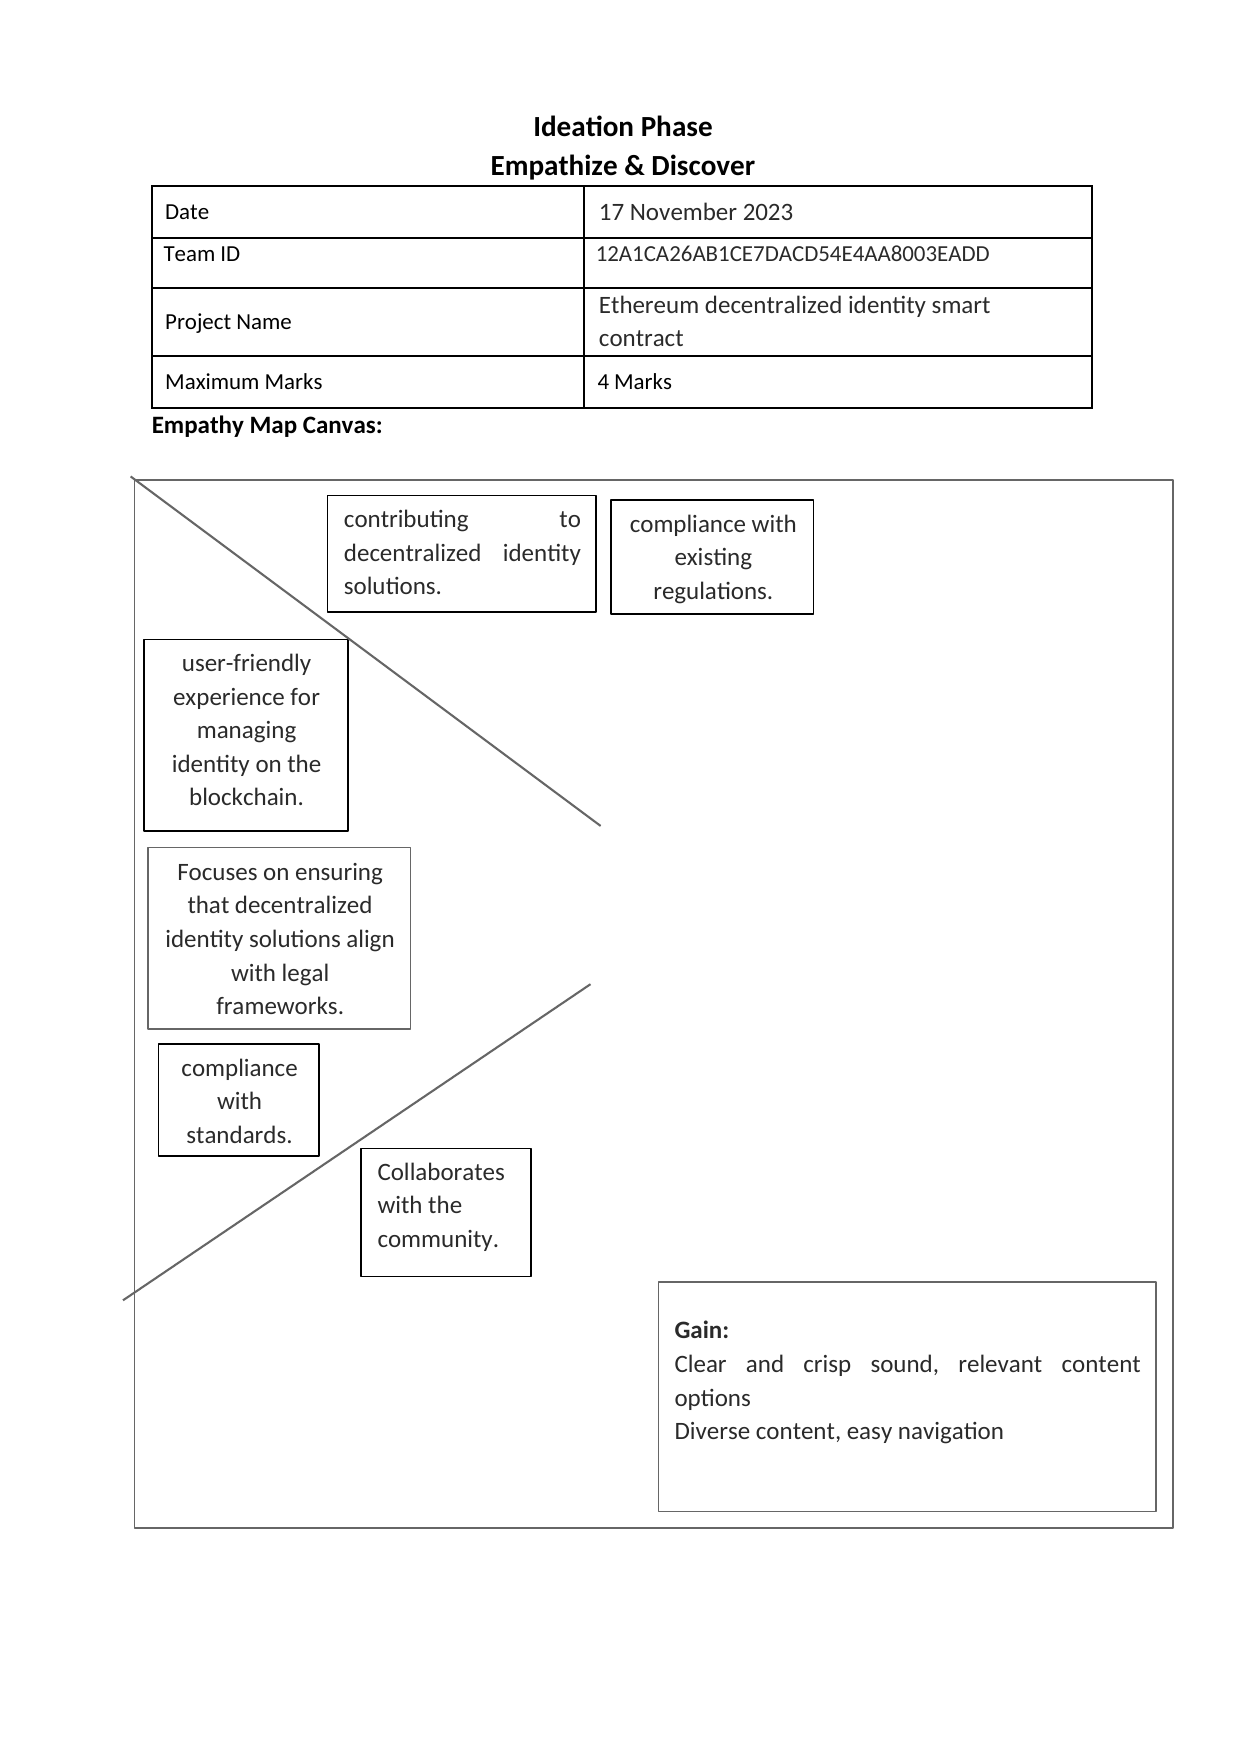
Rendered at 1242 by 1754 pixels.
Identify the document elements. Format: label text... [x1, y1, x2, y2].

list Empathy Map Canvas: [152, 409, 1095, 440]
table_cell Team ID [153, 239, 583, 287]
table_cell 4 Marks [585, 357, 1091, 407]
table_cell Maximum Marks [153, 357, 583, 407]
table_header Date [153, 187, 583, 237]
text Ideation Phase Empathize & Discover [469, 108, 776, 182]
table_cell 12A1CA26AB1CE7DACD54E4AA8003EADD [585, 239, 1091, 287]
table_cell Ethereum decentralized identity smart contract [585, 289, 1091, 355]
table_header 17 November 2023 [585, 187, 1091, 237]
table_cell Project Name [153, 289, 583, 355]
